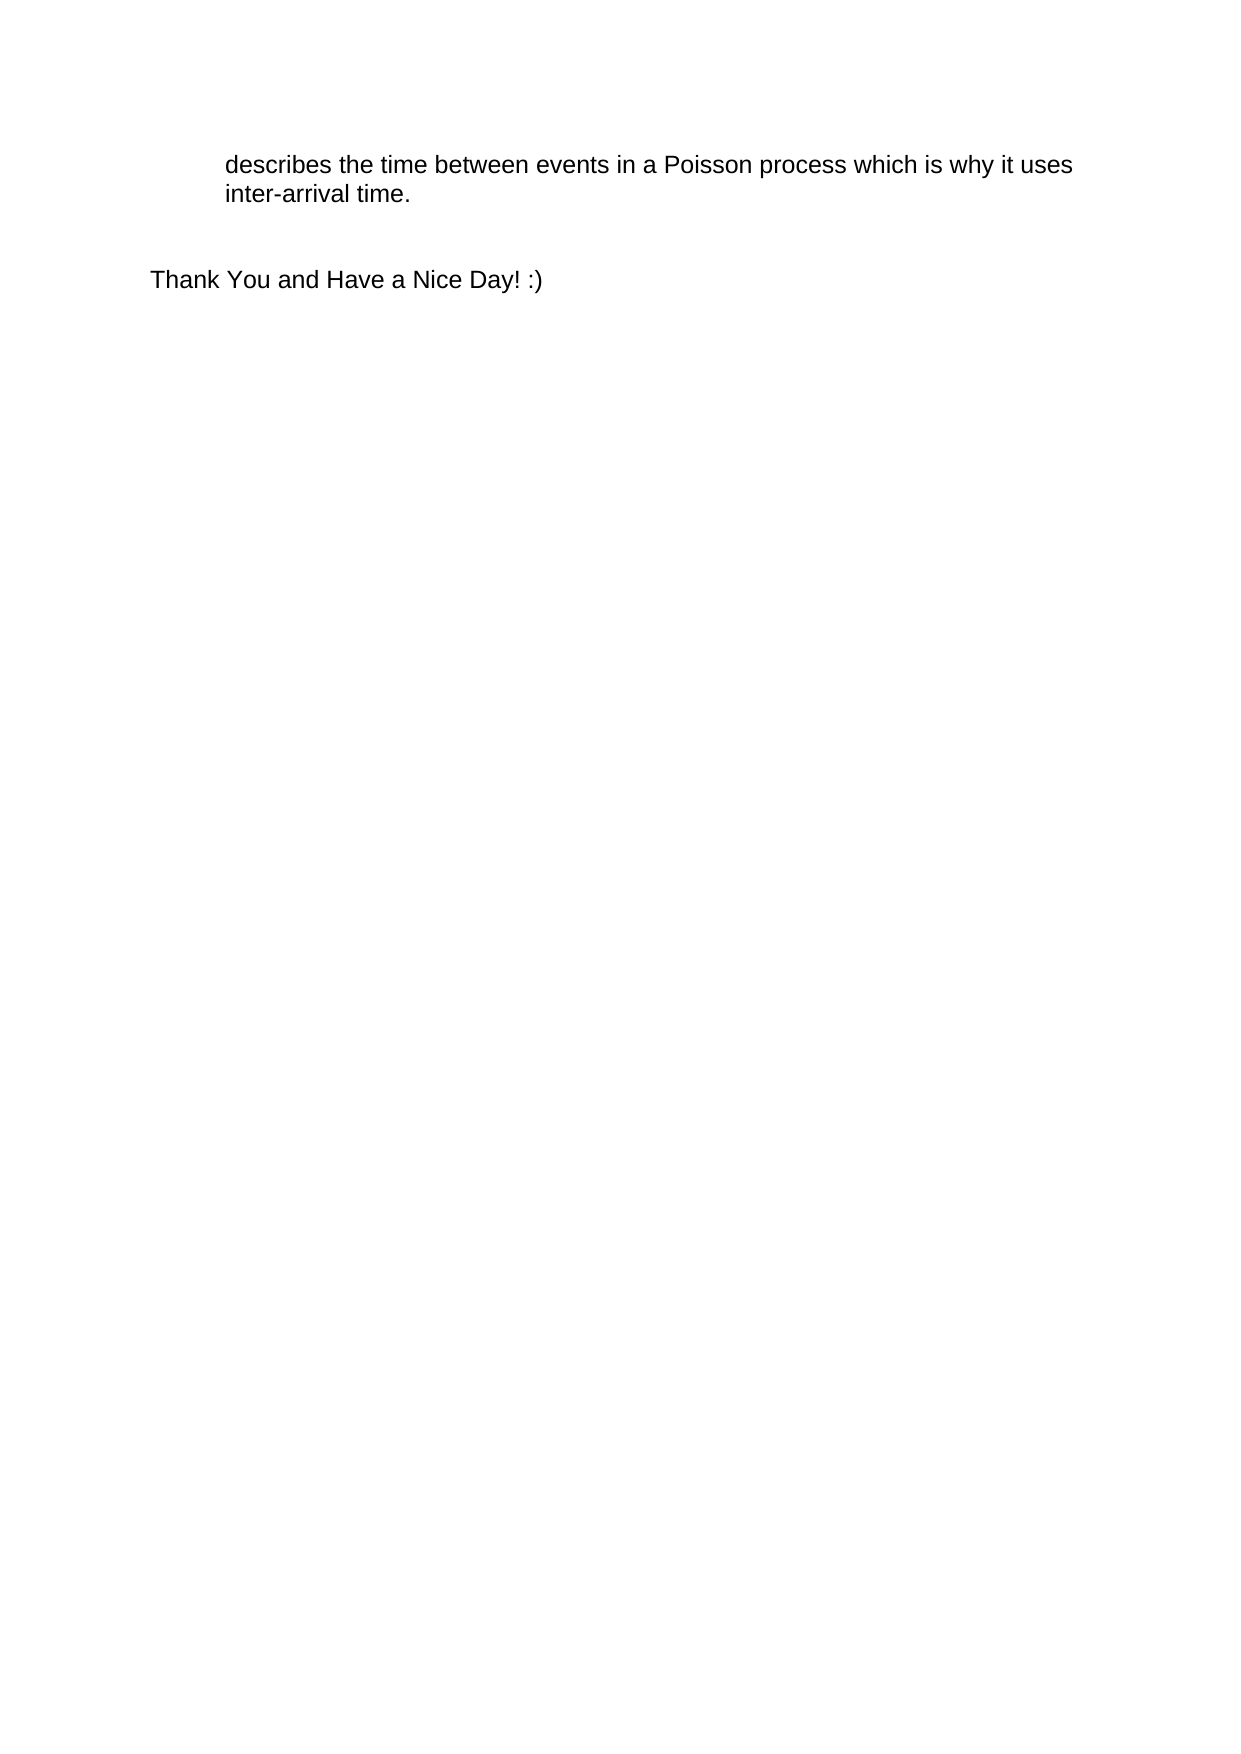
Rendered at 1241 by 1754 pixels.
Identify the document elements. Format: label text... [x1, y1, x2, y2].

text Thank You and Have a Nice Day! :) [150, 265, 1090, 294]
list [187, 150, 1090, 207]
